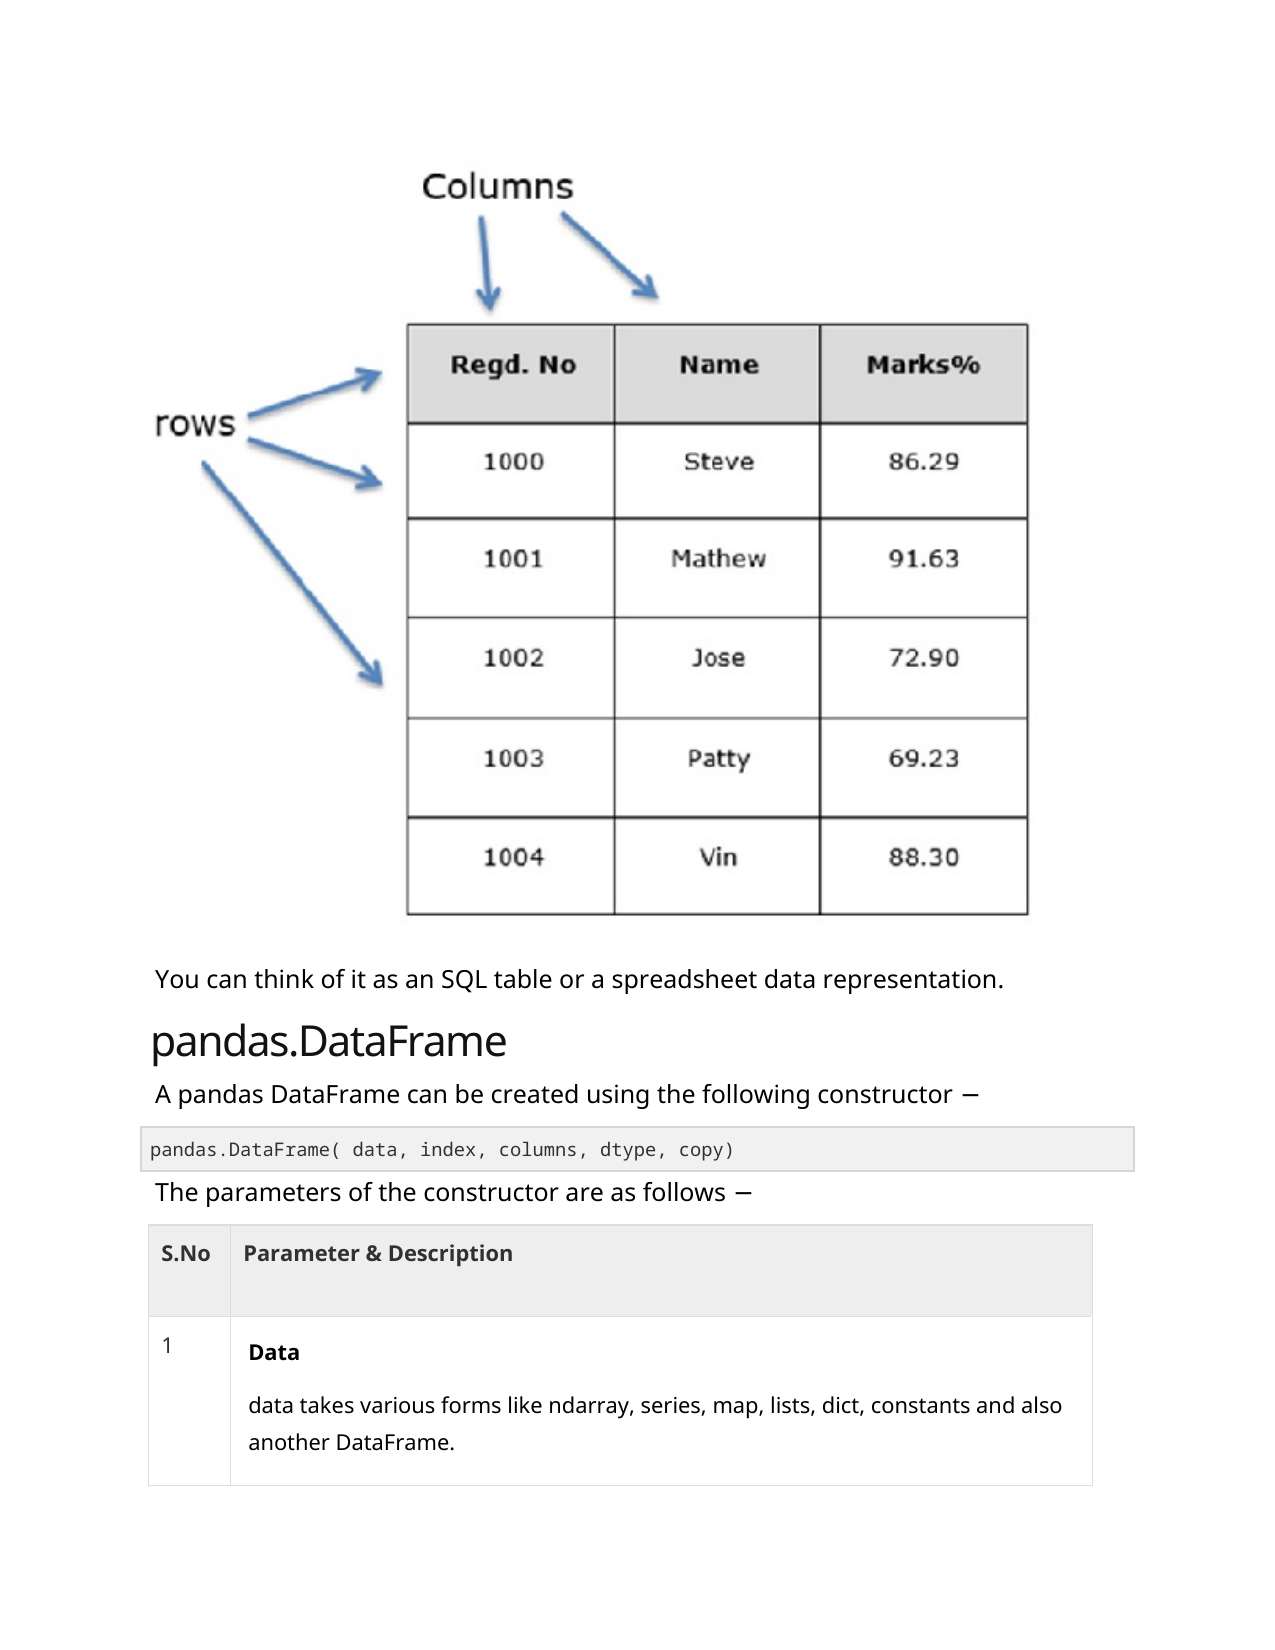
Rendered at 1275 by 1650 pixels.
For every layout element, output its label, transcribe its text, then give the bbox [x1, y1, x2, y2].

table_header Parameter & Description [231, 1226, 1092, 1316]
text You can think of it as an SQL table or a spreadsheet data representation. [155, 958, 1120, 996]
text pandas.DataFrame( data, index, columns, dtype, copy) [142, 1128, 1133, 1170]
table_header S.No [149, 1226, 230, 1316]
table_cell Data data takes various forms like ndarray, series, map, lists, dict, constants and also another DataFrame. [231, 1316, 1092, 1484]
text A pandas DataFrame can be created using the following constructor − [155, 1074, 1120, 1111]
picture [150, 150, 1044, 933]
subtitle pandas.DataFrame [150, 1011, 1120, 1069]
table_cell 1 [149, 1317, 230, 1484]
text The parameters of the constructor are as follows − [155, 1172, 1120, 1209]
